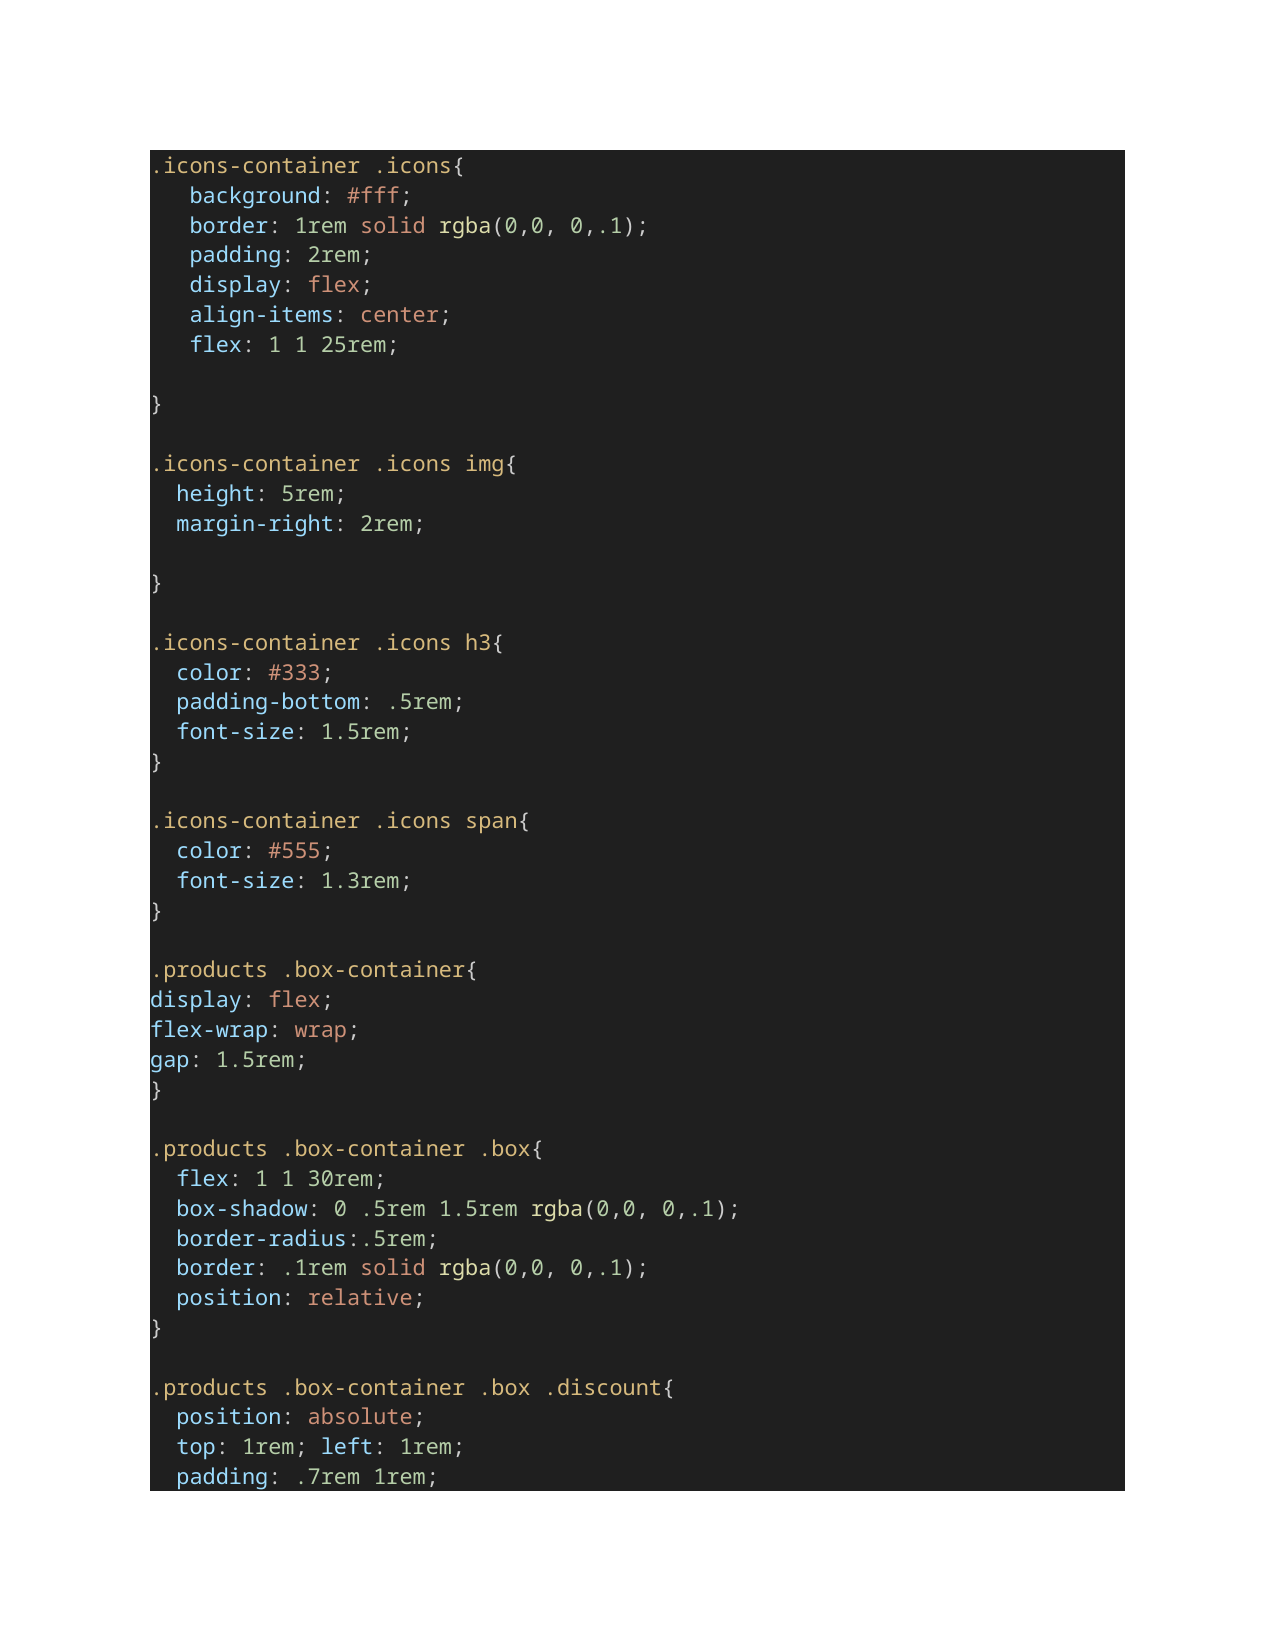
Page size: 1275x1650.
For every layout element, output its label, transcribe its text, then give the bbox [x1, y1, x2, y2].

text } [150, 895, 1125, 924]
text .icons-container .icons{ [150, 150, 1125, 180]
text border-radius:.5rem; [150, 1222, 1125, 1252]
text font-size: 1.3rem; [150, 865, 1125, 895]
text flex: 1 1 25rem; [150, 329, 1125, 358]
text color: #555; [150, 835, 1125, 865]
text position: absolute; [150, 1401, 1125, 1431]
text padding: .7rem 1rem; [150, 1461, 1125, 1491]
text padding-bottom: .5rem; [150, 686, 1125, 716]
text align-items: center; [150, 299, 1125, 329]
text margin-right: 2rem; [150, 507, 1125, 537]
text font-size: 1.5rem; [150, 716, 1125, 746]
text .icons-container .icons span{ [150, 805, 1125, 835]
text position: relative; [150, 1282, 1125, 1312]
text } [150, 567, 1125, 597]
text } [150, 746, 1125, 776]
text } [150, 1312, 1125, 1342]
text padding: 2rem; [150, 239, 1125, 269]
text display: flex; [150, 269, 1125, 299]
text .products .box-container .box .discount{ [150, 1371, 1125, 1401]
text height: 5rem; [150, 478, 1125, 507]
text .icons-container .icons h3{ [150, 627, 1125, 656]
text } [150, 1073, 1125, 1103]
text flex-wrap: wrap; [150, 1014, 1125, 1044]
text display: flex; [150, 984, 1125, 1014]
text color: #333; [150, 656, 1125, 686]
text .products .box-container .box{ [150, 1133, 1125, 1163]
text gap: 1.5rem; [150, 1044, 1125, 1073]
text flex: 1 1 30rem; [150, 1163, 1125, 1193]
text border: .1rem solid rgba(0,0, 0,.1); [150, 1252, 1125, 1282]
text .icons-container .icons img{ [150, 448, 1125, 478]
text top: 1rem; left: 1rem; [150, 1431, 1125, 1461]
text } [150, 388, 1125, 418]
text .products .box-container{ [150, 954, 1125, 984]
text box-shadow: 0 .5rem 1.5rem rgba(0,0, 0,.1); [150, 1193, 1125, 1222]
text border: 1rem solid rgba(0,0, 0,.1); [150, 209, 1125, 239]
text background: #fff; [150, 180, 1125, 209]
